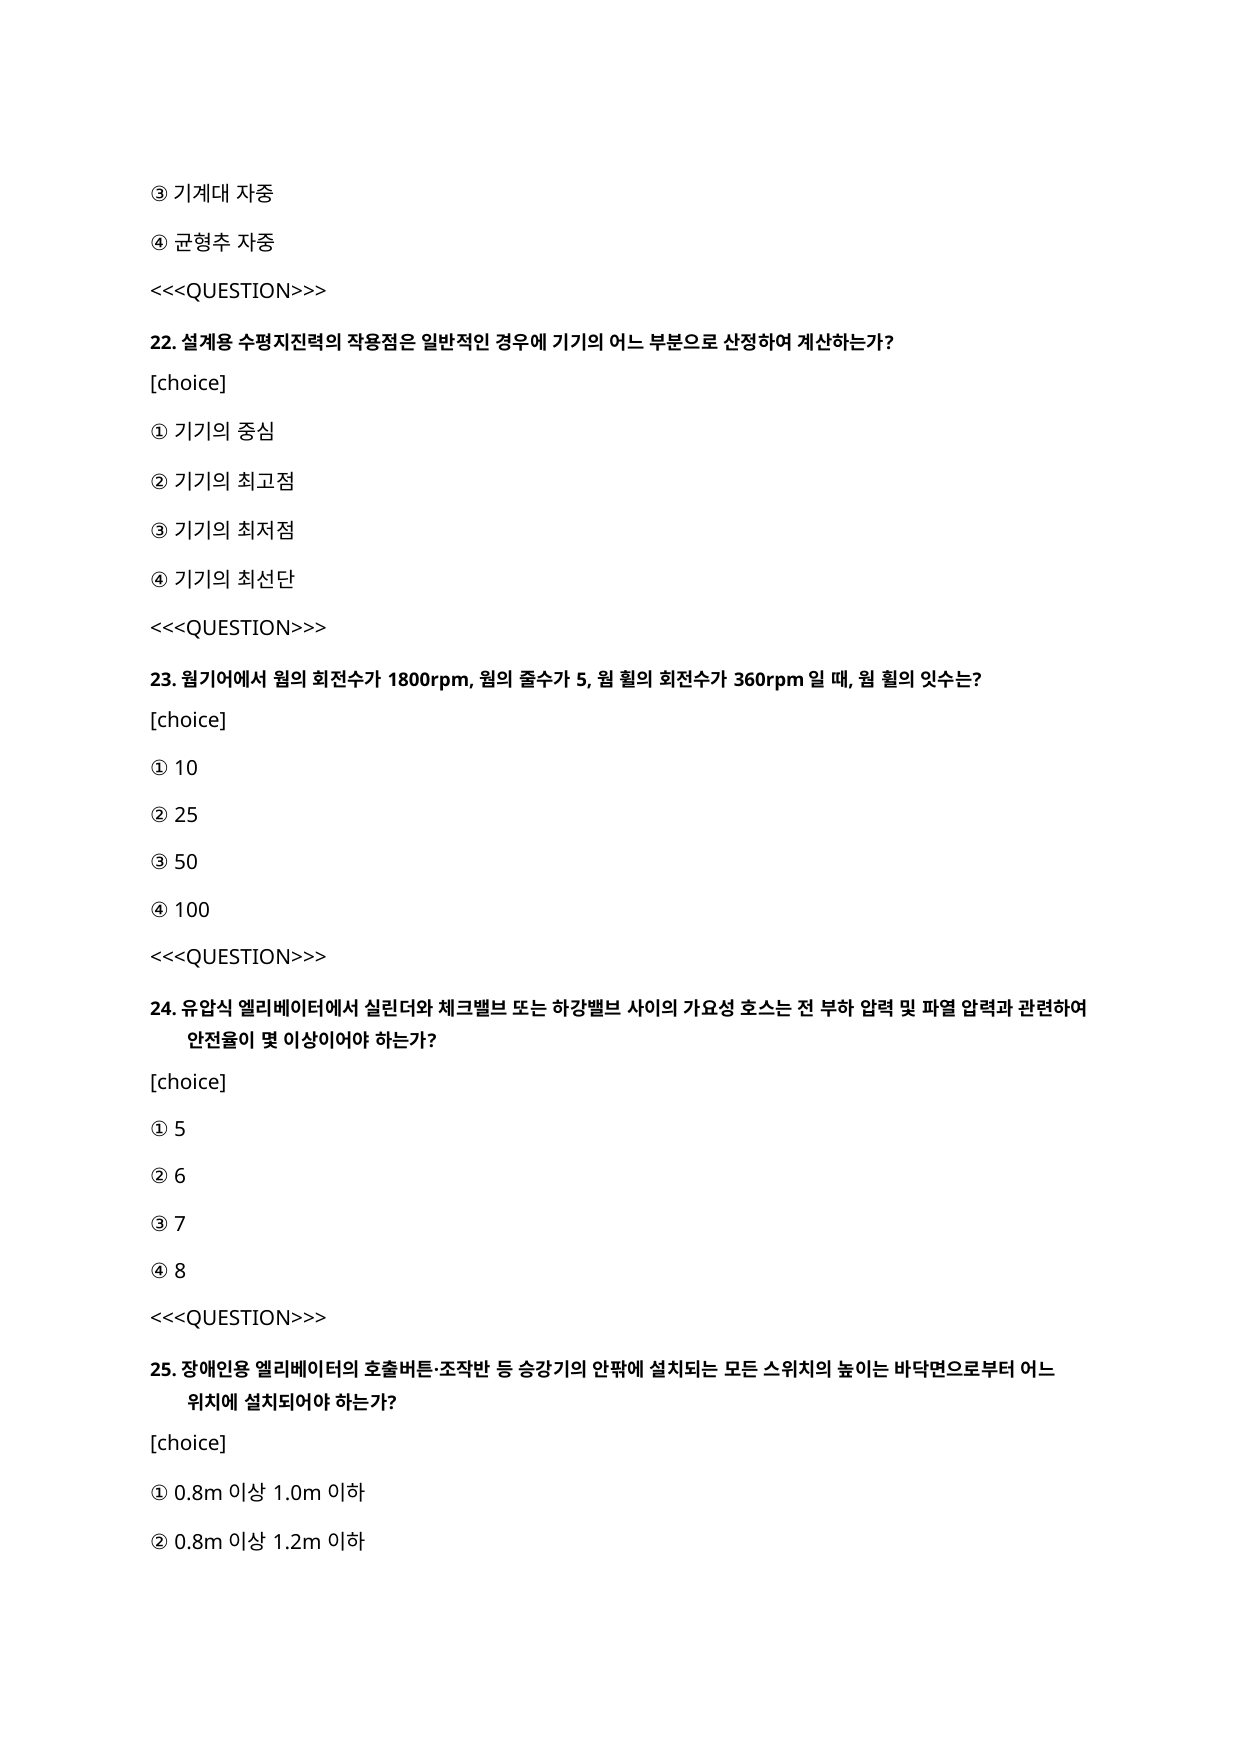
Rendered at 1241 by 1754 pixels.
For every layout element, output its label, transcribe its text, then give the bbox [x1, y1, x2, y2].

text ③ 기기의 최저점 [150, 514, 1090, 545]
text 22. 설계용 수평지진력의 작용점은 일반적인 경우에 기기의 어느 부분으로 산정하여 계산하는가? [150, 327, 1090, 354]
text 25. 장애인용 엘리베이터의 호출버튼·조작반 등 승강기의 안팎에 설치되는 모든 스위치의 높이는 바닥면으로부터 어느 위치에 설치되어야 하는가? [150, 1355, 1090, 1415]
text ① 0.8m 이상 1.0m 이하 [150, 1476, 1090, 1506]
text <<<QUESTION>>> [150, 613, 1090, 642]
text ② 25 [150, 800, 1090, 828]
text ③기계대 자중 [150, 177, 1090, 207]
text ① 기기의 중심 [150, 416, 1090, 446]
text ① 10 [150, 753, 1090, 781]
text ② 0.8m 이상 1.2m 이하 [150, 1525, 1090, 1555]
text ④ 균형추 자중 [150, 227, 1090, 257]
text [choice] [150, 706, 1090, 734]
text [choice] [150, 368, 1090, 397]
text ② 기기의 최고점 [150, 465, 1090, 495]
text [choice] [150, 1428, 1090, 1457]
text <<<QUESTION>>> [150, 1303, 1090, 1332]
text ③ 7 [150, 1209, 1090, 1237]
text 23. 웜기어에서 웜의 회전수가 1800rpm, 웜의 줄수가 5, 웜 휠의 회전수가 360rpm일 때, 웜 휠의 잇수는? [150, 664, 1090, 692]
text ② 6 [150, 1162, 1090, 1190]
text [choice] [150, 1067, 1090, 1095]
text <<<QUESTION>>> [150, 942, 1090, 970]
text ③ 50 [150, 847, 1090, 876]
text ① 5 [150, 1114, 1090, 1143]
text ④ 기기의 최선단 [150, 564, 1090, 594]
text 24. 유압식 엘리베이터에서 실린더와 체크밸브 또는 하강밸브 사이의 가요성 호스는 전 부하 압력 및 파열 압력과 관련하여 안전율이 몇 이상이어야 하는가? [150, 993, 1090, 1053]
text ④ 8 [150, 1256, 1090, 1284]
text <<<QUESTION>>> [150, 276, 1090, 304]
text ④ 100 [150, 895, 1090, 923]
